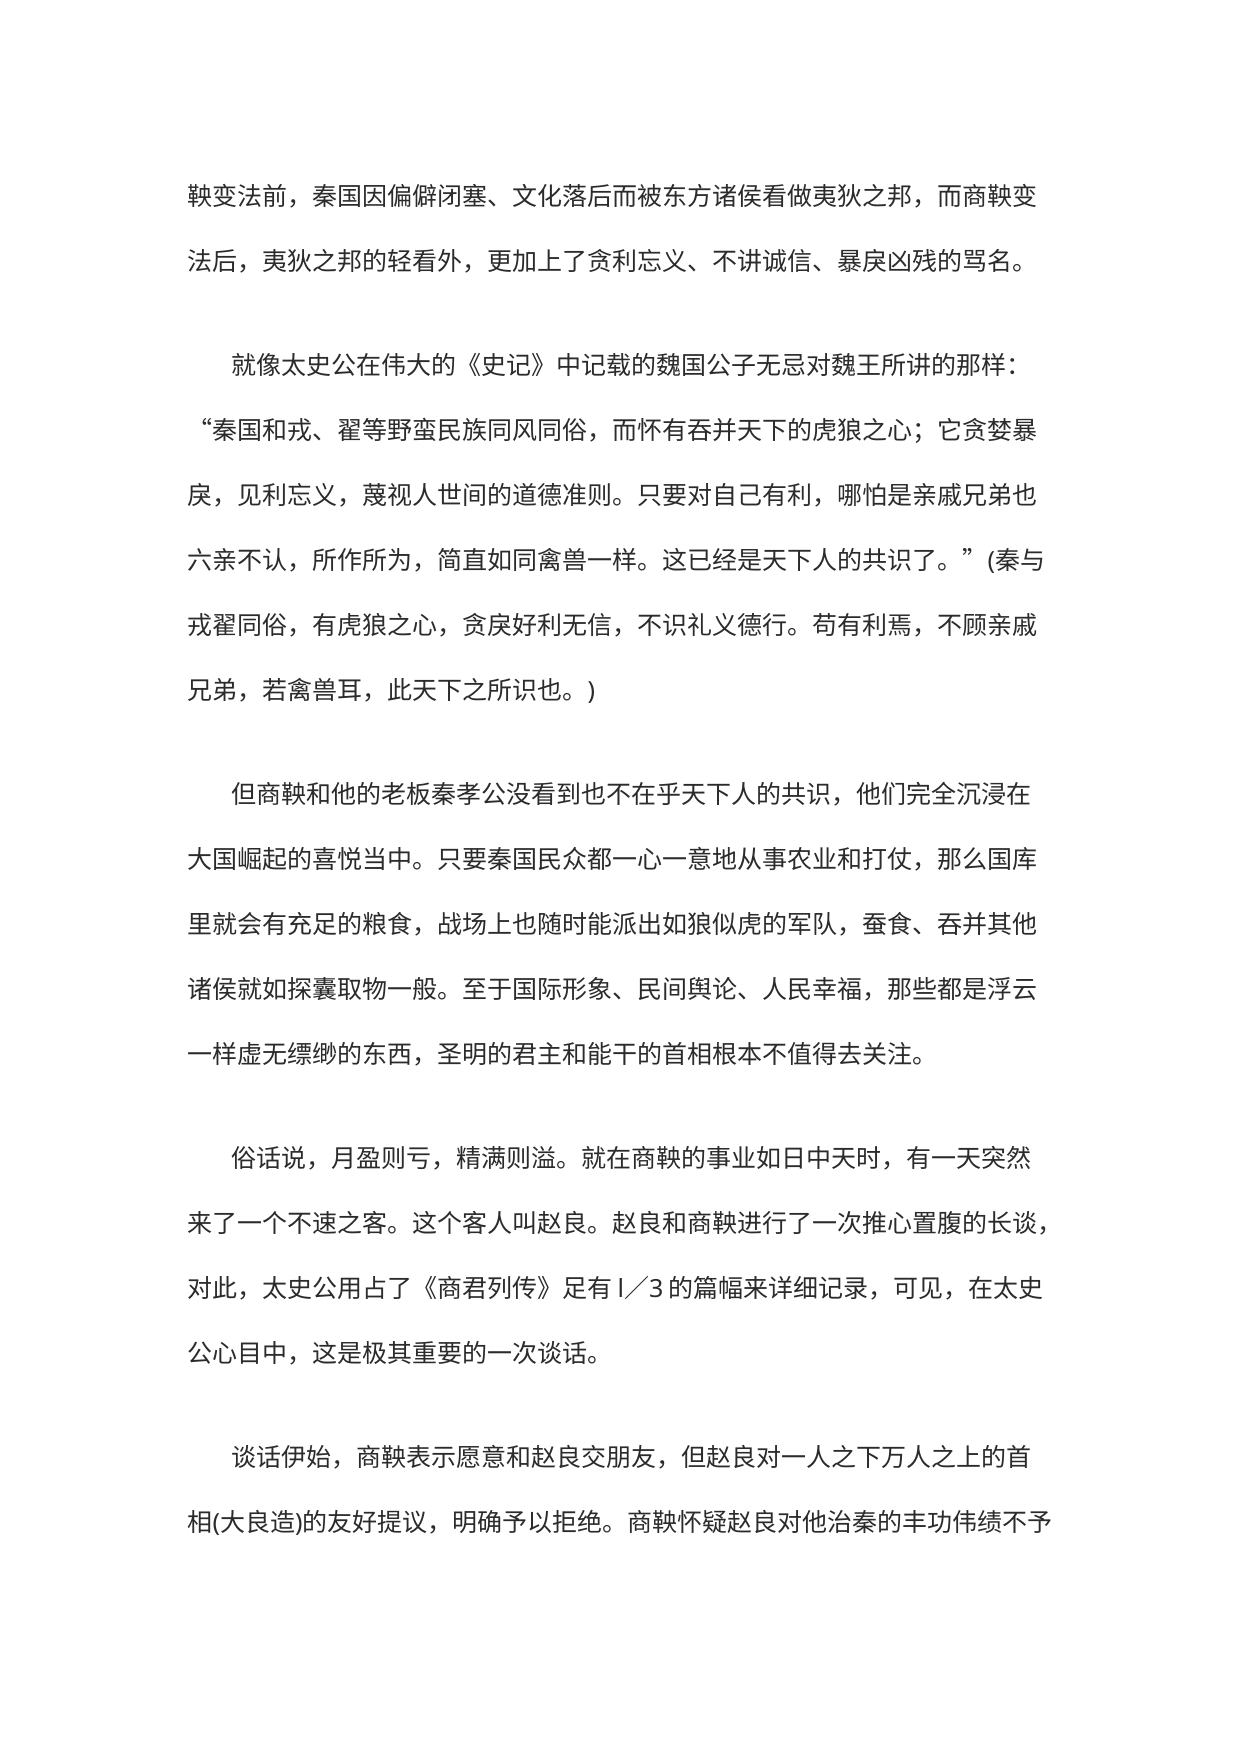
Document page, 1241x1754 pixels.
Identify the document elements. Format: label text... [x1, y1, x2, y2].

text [187, 1423, 1053, 1553]
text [187, 162, 1053, 292]
text 就像太史公在伟大的《史记》中记载的魏国公子无忌对魏王所讲的那样：“秦国和戎、翟等野蛮民族同风同俗，而怀有吞并天下的虎狼之心；它贪婪暴戾，见利忘义，蔑视人世间的道德准则。只要对自己有利，哪怕是亲戚兄弟也六亲不认，所作所为，简直如同禽兽一样。这已经是天下人的共识了。”(秦与戎翟同俗，有虎狼之心，贪戾好利无信，不识礼义德行。苟有利焉，不顾亲戚兄弟，若禽兽耳，此天下之所识也。) [187, 331, 1053, 721]
text 俗话说，月盈则亏，精满则溢。就在商鞅的事业如日中天时，有一天突然来了一个不速之客。这个客人叫赵良。赵良和商鞅进行了一次推心置腹的长谈，对此，太史公用占了《商君列传》足有l／3的篇幅来详细记录，可见，在太史公心目中，这是极其重要的一次谈话。 [187, 1124, 1053, 1384]
text 但商鞅和他的老板秦孝公没看到也不在乎天下人的共识，他们完全沉浸在大国崛起的喜悦当中。只要秦国民众都一心一意地从事农业和打仗，那么国库里就会有充足的粮食，战场上也随时能派出如狼似虎的军队，蚕食、吞并其他诸侯就如探囊取物一般。至于国际形象、民间舆论、人民幸福，那些都是浮云一样虚无缥缈的东西，圣明的君主和能干的首相根本不值得去关注。 [187, 760, 1053, 1085]
